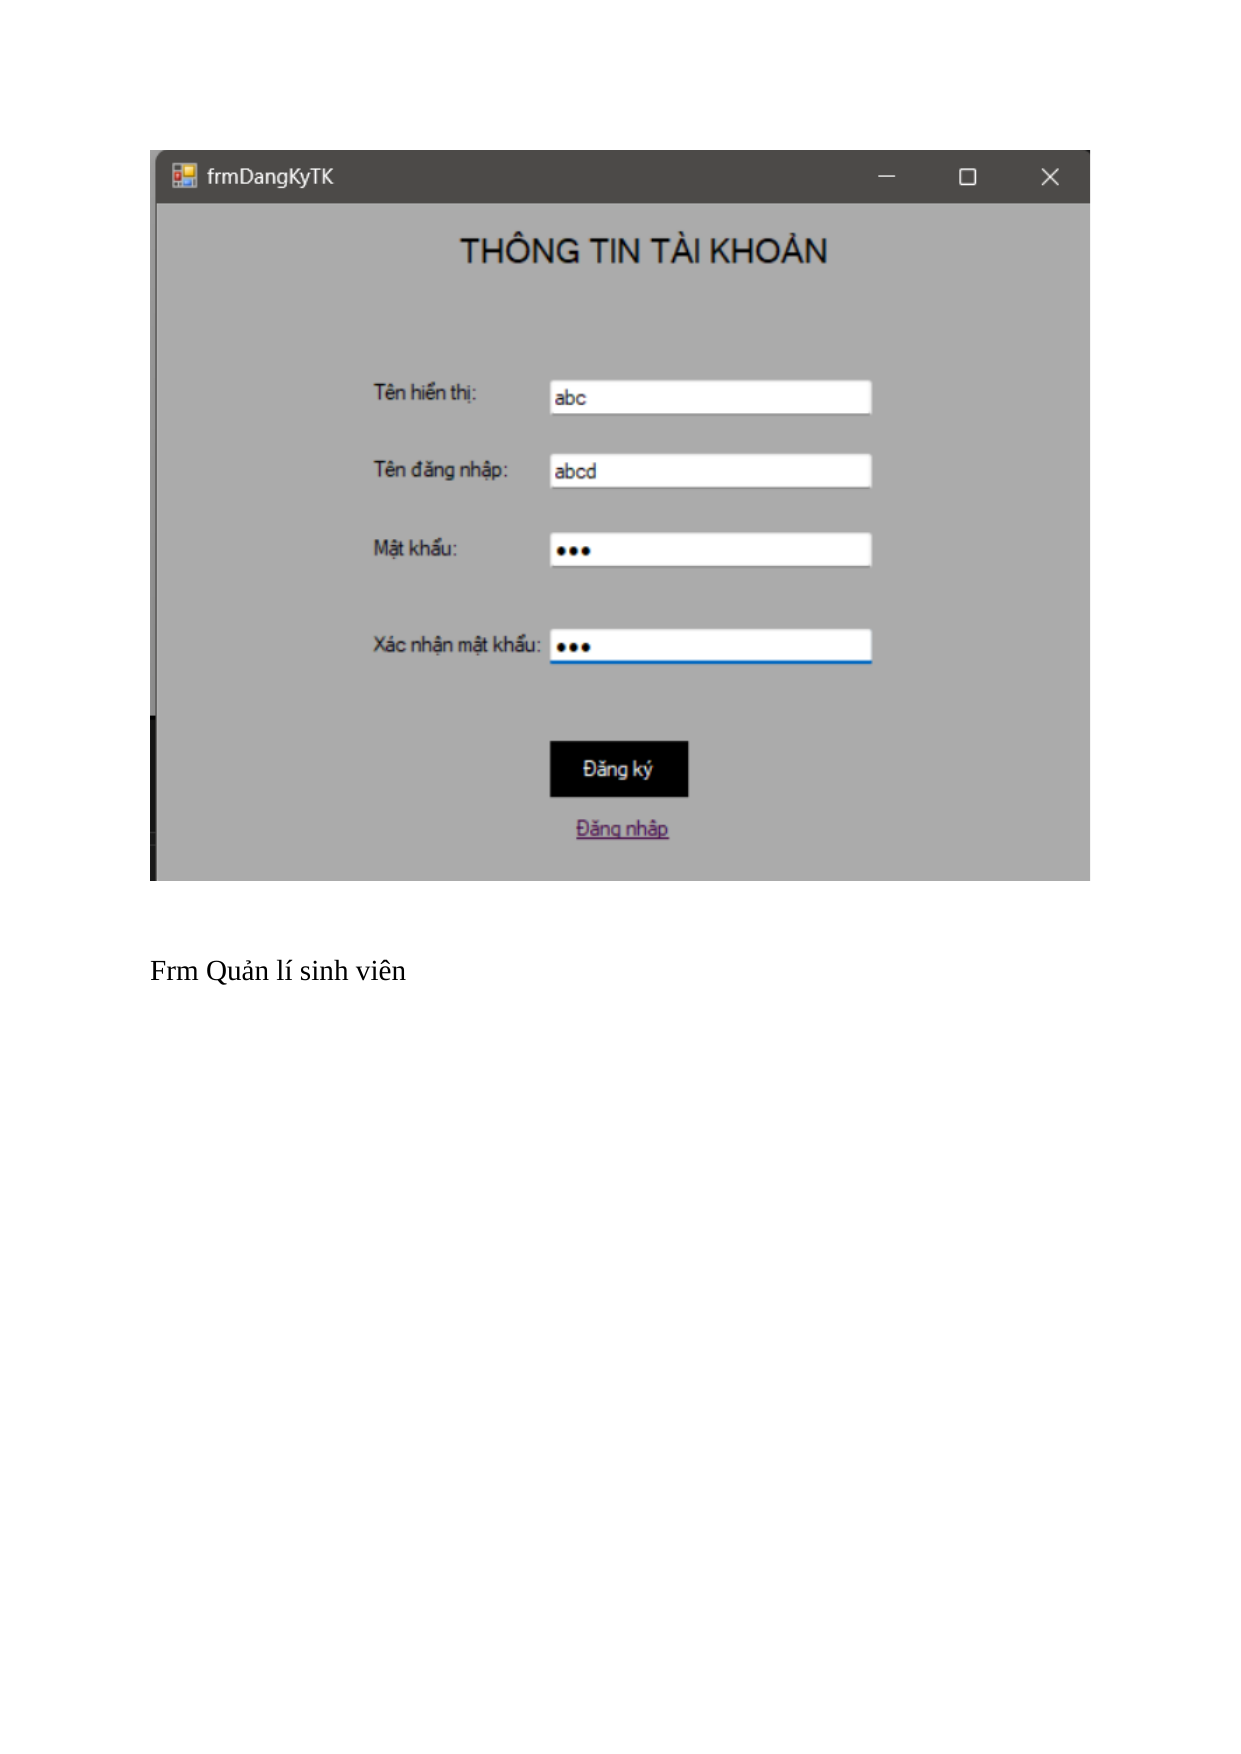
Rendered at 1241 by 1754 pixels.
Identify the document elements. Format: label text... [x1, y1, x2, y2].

picture [150, 150, 1091, 881]
text Frm Quản lí sinh viên [150, 953, 1090, 986]
